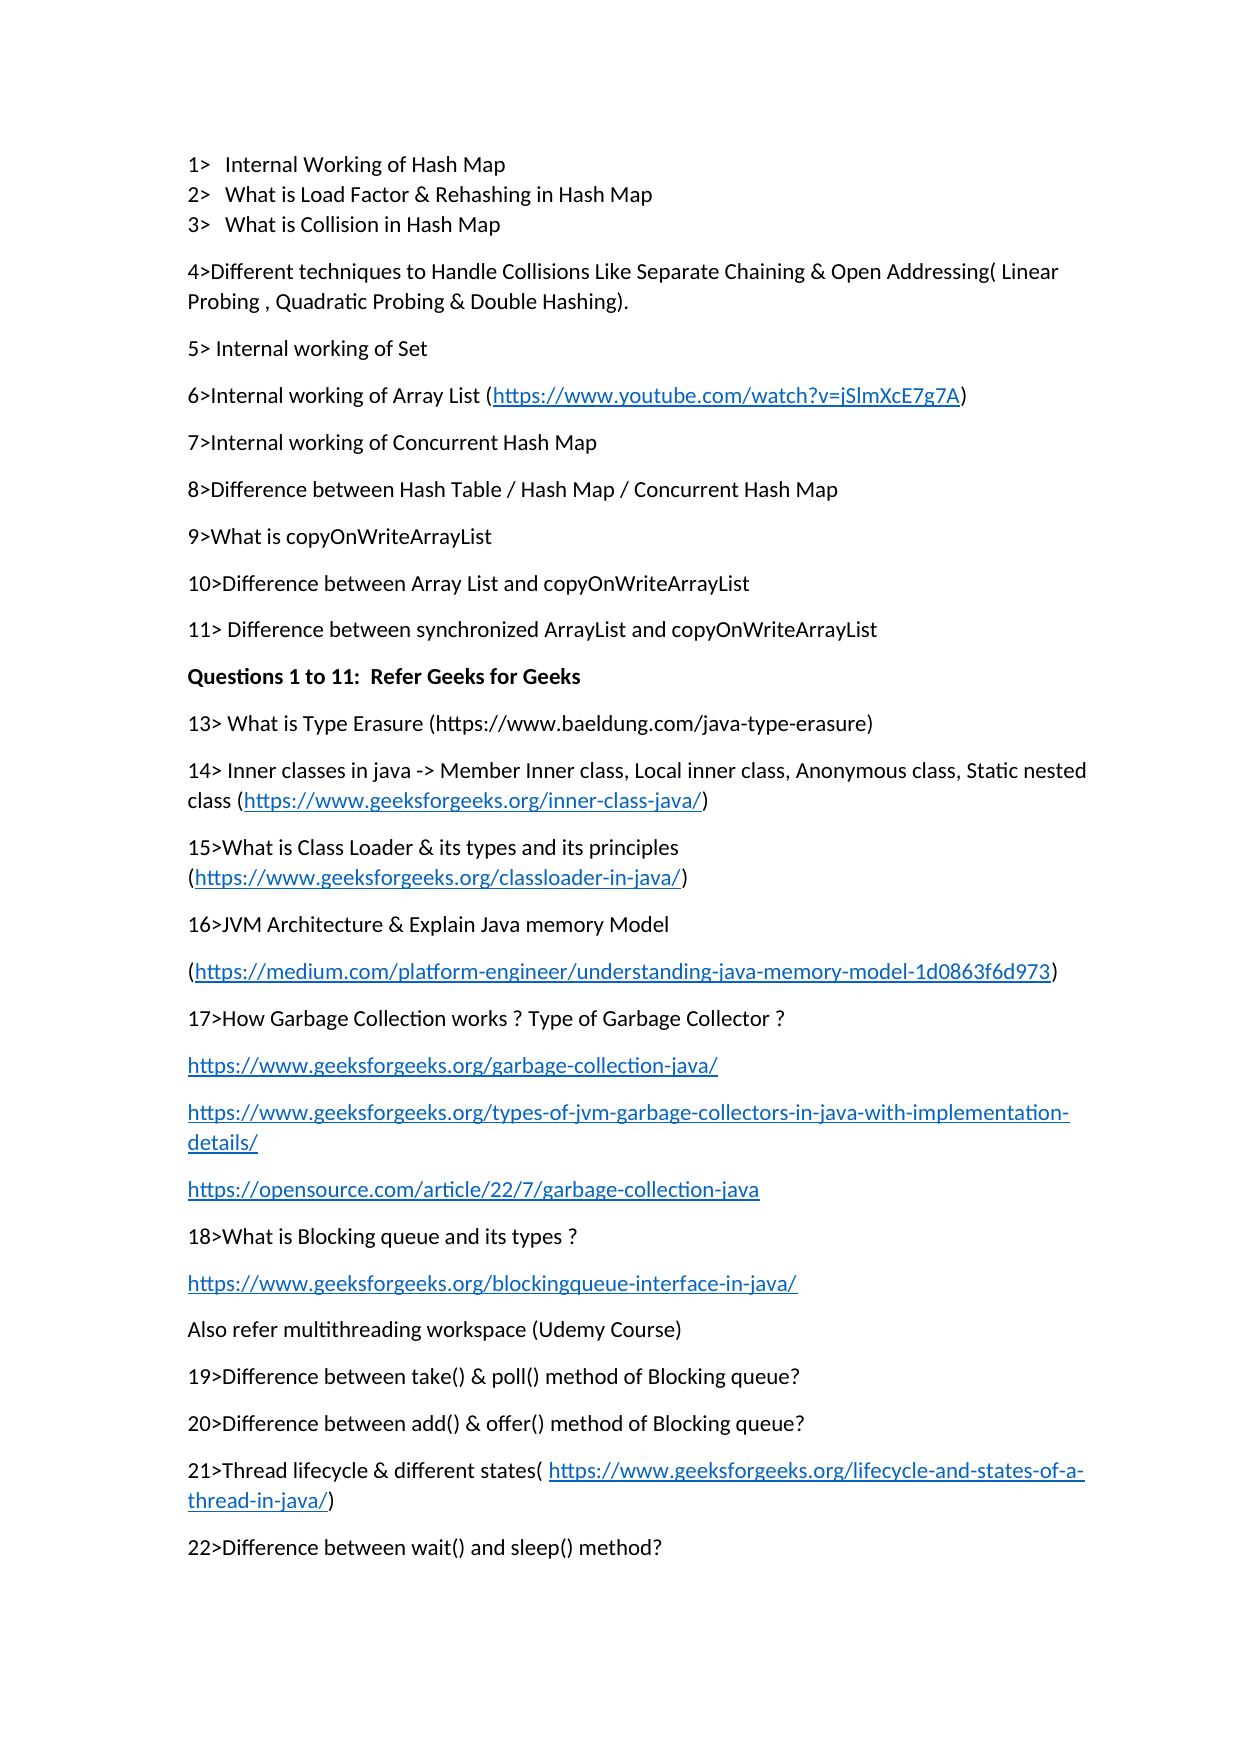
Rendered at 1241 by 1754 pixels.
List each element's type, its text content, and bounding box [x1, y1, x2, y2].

text 19>Difference between take() & poll() method of Blocking queue? [187, 1362, 1090, 1391]
text 15>What is Class Loader & its types and its principles (https://www.geeksforgeeks.org/classloader-in-java/) [187, 833, 1090, 892]
text Also refer multithreading workspace (Udemy Course) [187, 1316, 1090, 1344]
text (https://medium.com/platform-engineer/understanding-java-memory-model-1d0863f6d973) [187, 957, 1090, 985]
text 8>Difference between Hash Table / Hash Map / Concurrent Hash Map [187, 475, 1090, 503]
text 22>Difference between wait() and sleep() method? [187, 1533, 1090, 1561]
text 9>What is copyOnWriteArrayList [187, 522, 1090, 550]
list Internal Working of Hash Map [187, 150, 1090, 178]
text Questions 1 to 11: Refer Geeks for Geeks [187, 662, 1090, 691]
text https://www.geeksforgeeks.org/types-of-jvm-garbage-collectors-in-java-with-implementation-details/ [187, 1098, 1090, 1156]
text https://www.geeksforgeeks.org/blockingqueue-interface-in-java/ [187, 1269, 1090, 1297]
text 4>Different techniques to Handle Collisions Like Separate Chaining & Open Addressing( Linear Probing , Quadratic Probing & Double Hashing). [187, 257, 1090, 316]
text 16>JVM Architecture & Explain Java memory Model [187, 910, 1090, 938]
text 14> Inner classes in java -> Member Inner class, Local inner class, Anonymous class, Static nested class (https://www.geeksforgeeks.org/inner-class-java/) [187, 756, 1090, 814]
text 18>What is Blocking queue and its types ? [187, 1222, 1090, 1250]
text 20>Difference between add() & offer() method of Blocking queue? [187, 1409, 1090, 1437]
text 10>Difference between Array List and copyOnWriteArrayList [187, 569, 1090, 597]
text 13> What is Type Erasure (https://www.baeldung.com/java-type-erasure) [187, 709, 1090, 737]
text 6>Internal working of Array List (https://www.youtube.com/watch?v=jSlmXcE7g7A) [187, 381, 1090, 409]
text 7>Internal working of Concurrent Hash Map [187, 428, 1090, 456]
text 11> Difference between synchronized ArrayList and copyOnWriteArrayList [187, 616, 1090, 644]
text https://opensource.com/article/22/7/garbage-collection-java [187, 1175, 1090, 1203]
text 17>How Garbage Collection works ? Type of Garbage Collector ? [187, 1004, 1090, 1032]
list What is Collision in Hash Map [187, 210, 1090, 238]
text 5> Internal working of Set [187, 334, 1090, 362]
text 21>Thread lifecycle & different states( https://www.geeksforgeeks.org/lifecycle-and-states-of-a-thread-in-java/) [187, 1456, 1090, 1514]
list What is Load Factor & Rehashing in Hash Map [187, 180, 1090, 208]
text https://www.geeksforgeeks.org/garbage-collection-java/ [187, 1051, 1090, 1079]
